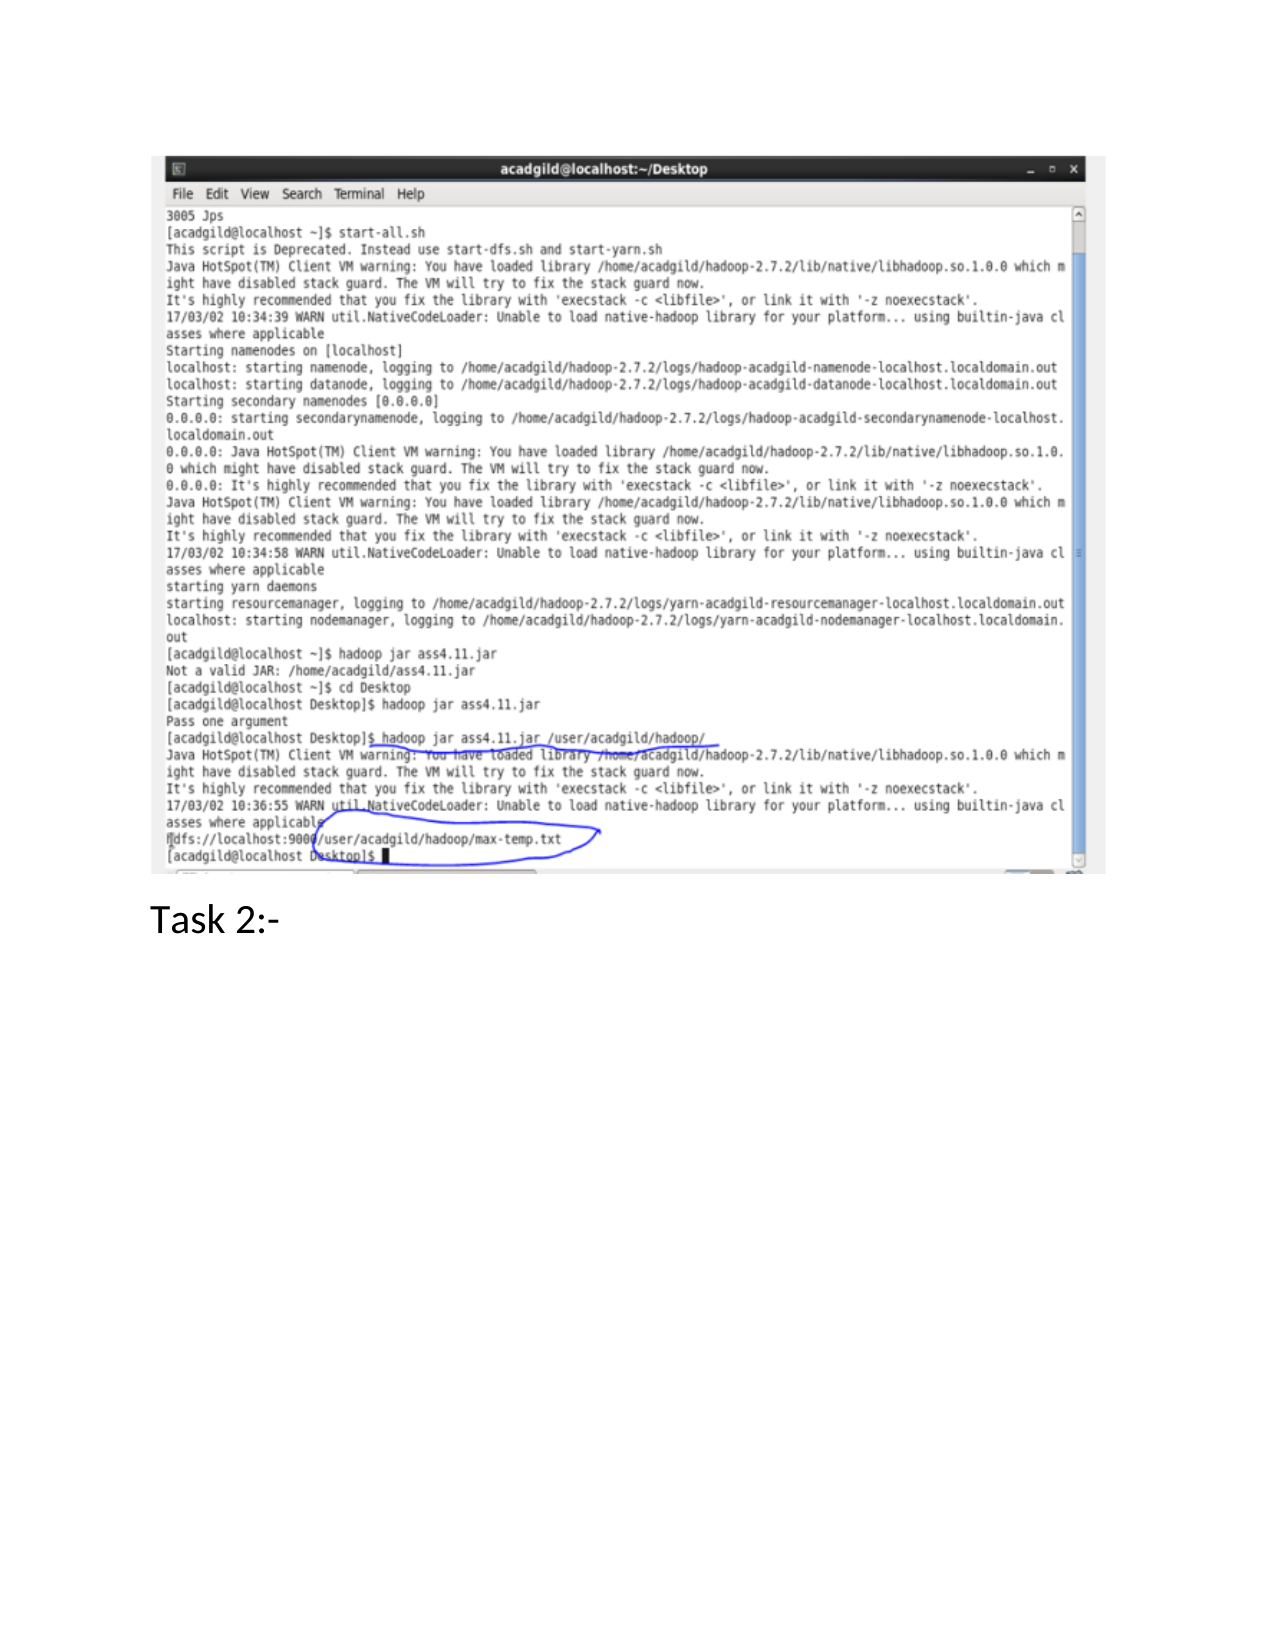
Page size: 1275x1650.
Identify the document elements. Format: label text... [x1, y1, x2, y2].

text Task 2:- [150, 893, 1125, 944]
picture [150, 150, 1125, 874]
